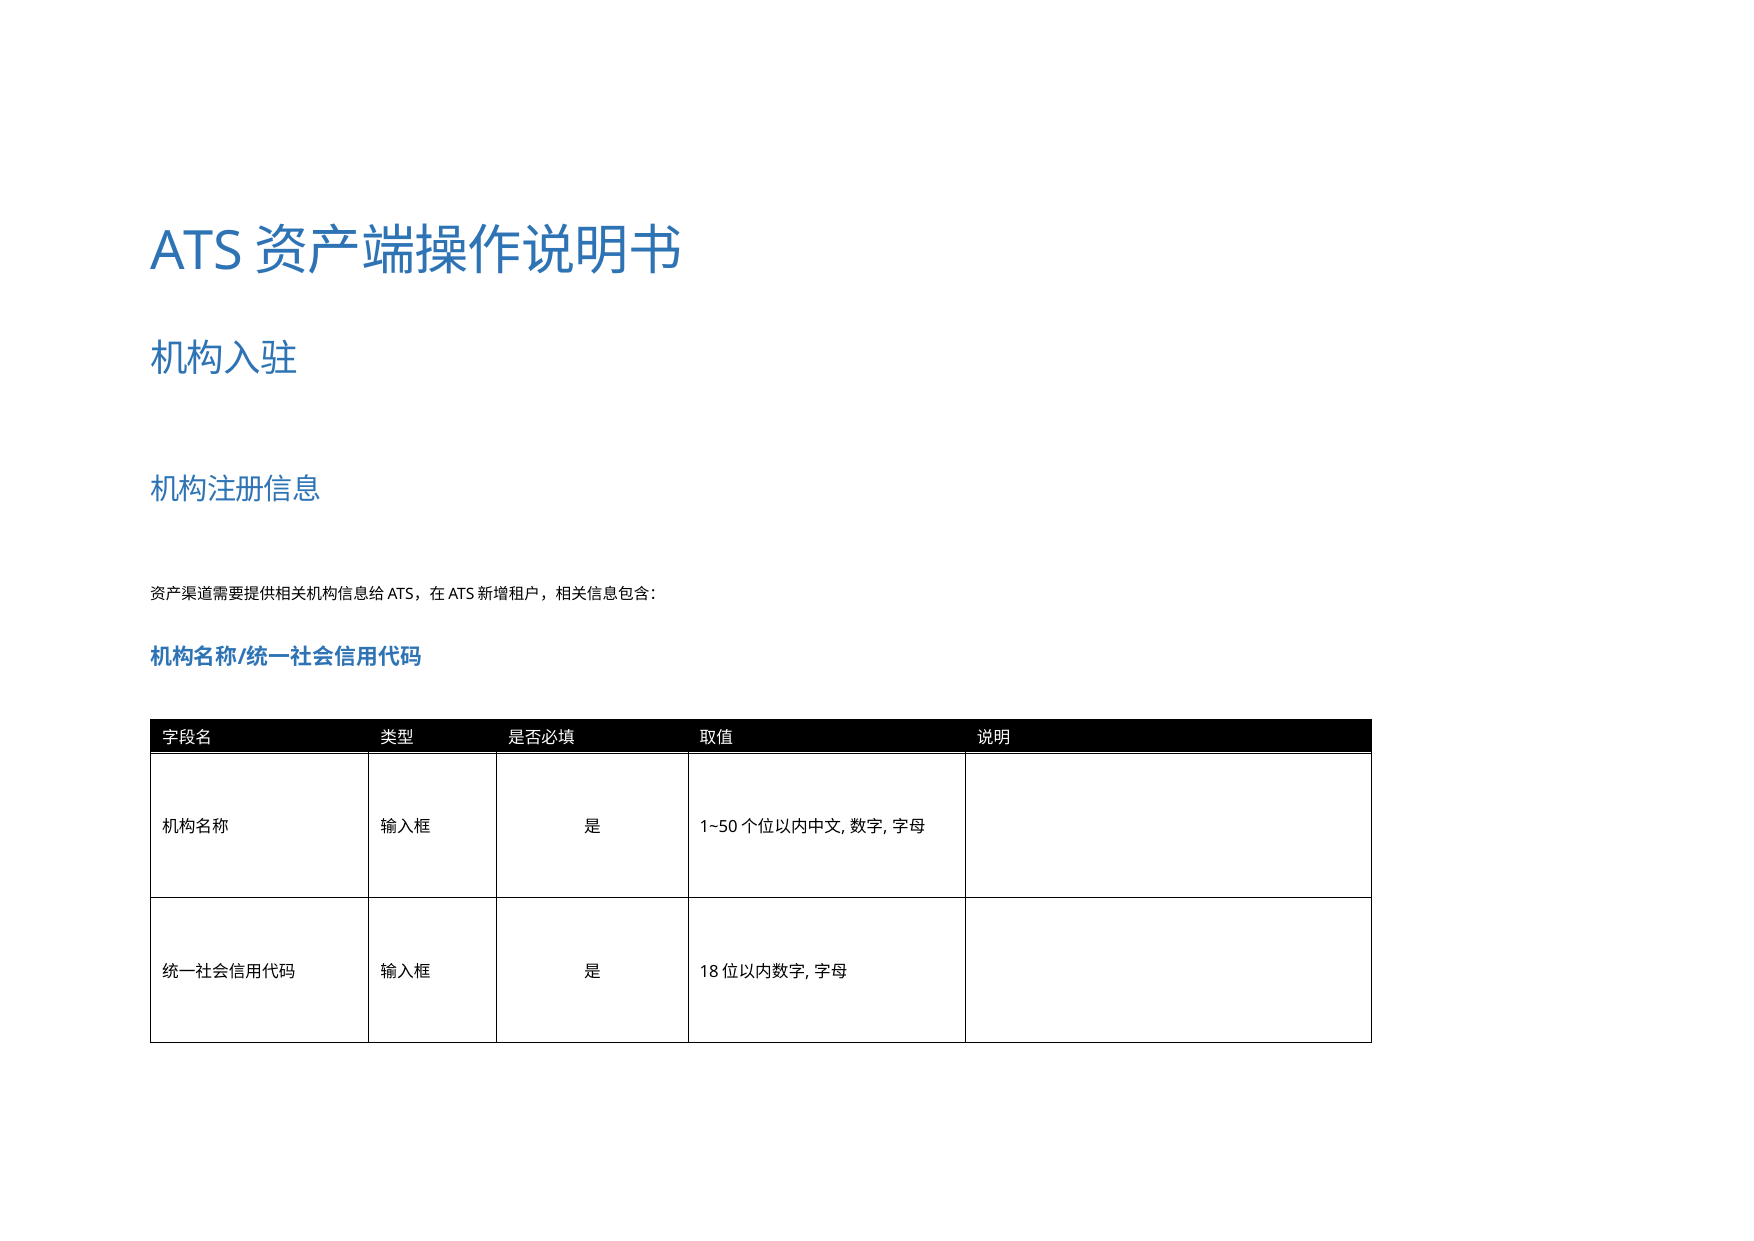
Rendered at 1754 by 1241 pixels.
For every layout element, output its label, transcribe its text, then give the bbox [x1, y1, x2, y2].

table_header 类型 [369, 720, 496, 752]
table_cell 1~50个位以内中文, 数字, 字母 [689, 754, 965, 897]
table_header 取值 [689, 720, 965, 752]
table_header 说明 [966, 720, 1371, 752]
table_cell 是 [497, 754, 688, 897]
table_cell 输入框 [369, 754, 496, 897]
title ATS资产端操作说明书 [150, 198, 1604, 295]
table_cell [966, 898, 1371, 1042]
table_cell [966, 754, 1371, 897]
text 资产渠道需要提供相关机构信息给ATS，在ATS新增租户，相关信息包含： [150, 577, 1604, 609]
subtitle 机构名称/统一社会信用代码 [150, 638, 1604, 671]
table_cell 统一社会信用代码 [151, 898, 368, 1042]
table_cell 是 [497, 898, 688, 1042]
table_header 字段名 [151, 720, 368, 752]
table_cell 机构名称 [151, 754, 368, 897]
table_cell 18位以内数字, 字母 [689, 898, 965, 1042]
subtitle 机构入驻 [150, 322, 1604, 387]
table_cell 输入框 [369, 898, 496, 1042]
subtitle 机构注册信息 [150, 454, 1604, 519]
table_header 是否必填 [497, 720, 688, 752]
